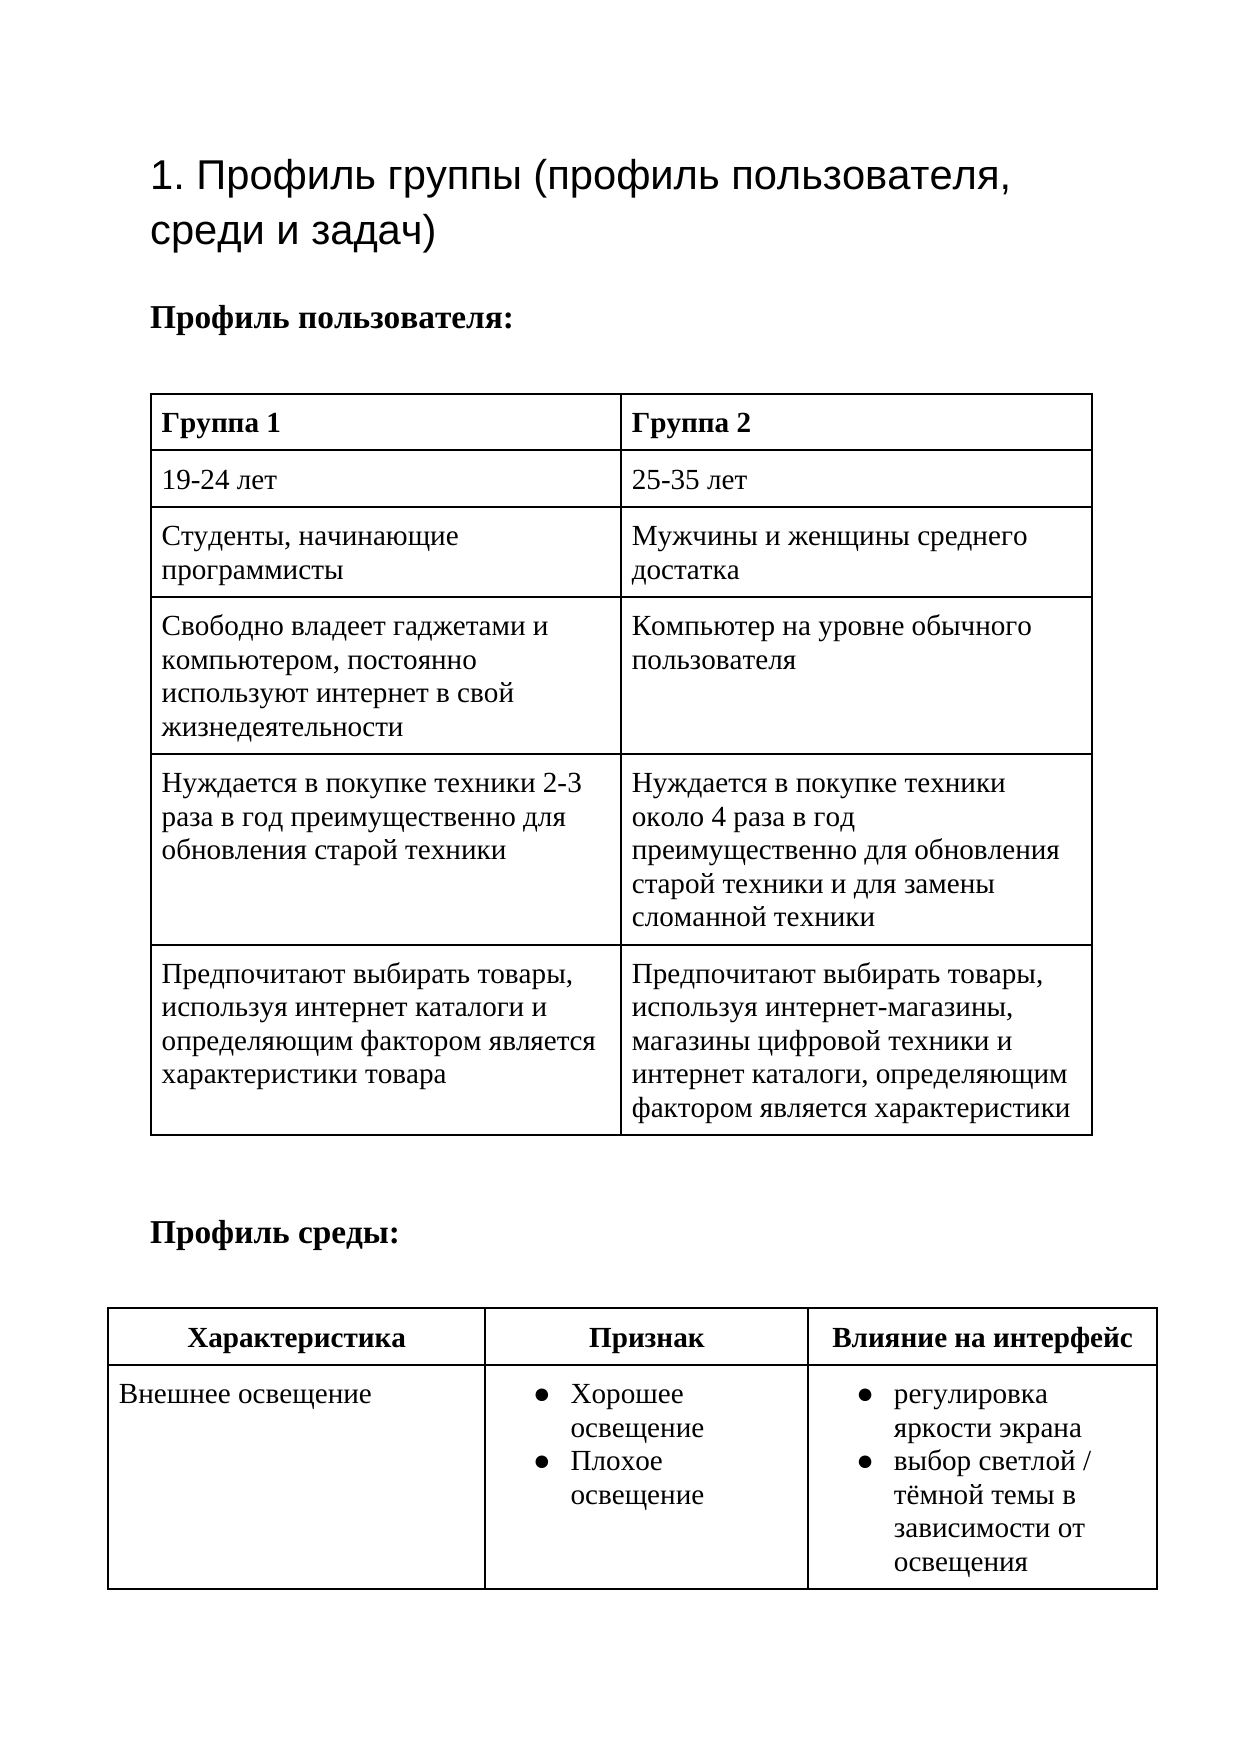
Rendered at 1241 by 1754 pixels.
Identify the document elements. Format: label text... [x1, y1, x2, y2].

table_cell регулировка яркости экрана выбор светлой / тёмной темы в зависимости от освещения [809, 1366, 1156, 1588]
table_cell Предпочитают выбирать товары, используя интернет-магазины, магазины цифровой техники и интернет каталоги, определяющим фактором является характеристики [622, 946, 1091, 1134]
subtitle 1. Профиль группы (профиль пользователя, среди и задач) [150, 150, 1090, 253]
table_header Влияние на интерфейс [809, 1309, 1156, 1364]
table_cell Нуждается в покупке техники 2-3 раза в год преимущественно для обновления старой техники [152, 755, 620, 943]
table_cell 19-24 лет [152, 451, 620, 506]
subtitle Профиль пользователя: [150, 298, 1090, 336]
table_header Группа 2 [622, 395, 1091, 449]
table_cell Внешнее освещение [109, 1366, 484, 1588]
table_header Признак [486, 1309, 807, 1364]
table_header Группа 1 [152, 395, 620, 449]
table_cell Свободно владеет гаджетами и компьютером, постоянно используют интернет в свой жизнедеятельности [152, 598, 620, 753]
table_cell Хорошее освещение Плохое освещение [486, 1366, 807, 1588]
table_cell Предпочитают выбирать товары, используя интернет каталоги и определяющим фактором является характеристики товара [152, 946, 620, 1134]
table_cell Студенты, начинающие программисты [152, 508, 620, 596]
table_cell Нуждается в покупке техники около 4 раза в год преимущественно для обновления старой техники и для замены сломанной техники [622, 755, 1091, 943]
table_cell 25-35 лет [622, 451, 1091, 506]
subtitle Профиль среды: [150, 1212, 1090, 1251]
table_cell Мужчины и женщины среднего достатка [622, 508, 1091, 596]
table_cell Компьютер на уровне обычного пользователя [622, 598, 1091, 753]
table_header Характеристика [109, 1309, 484, 1364]
